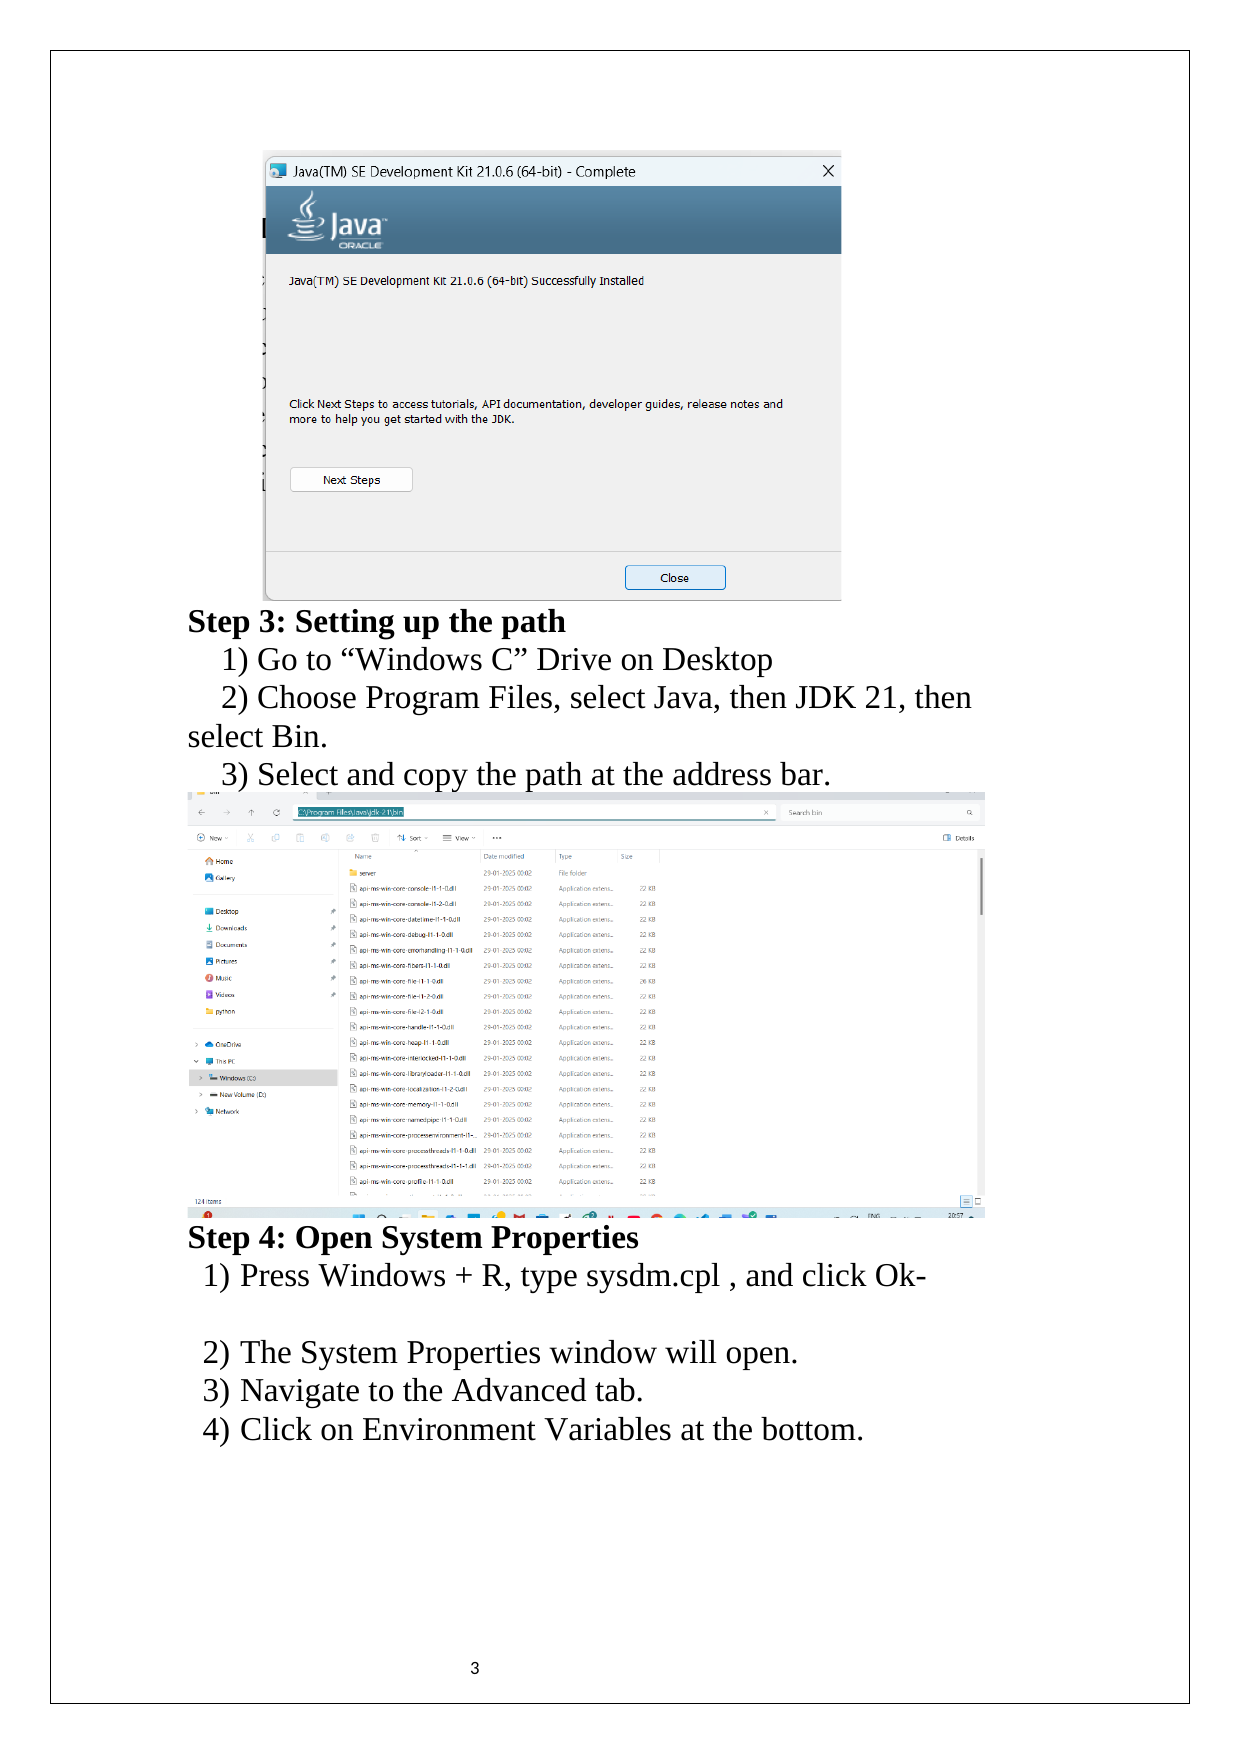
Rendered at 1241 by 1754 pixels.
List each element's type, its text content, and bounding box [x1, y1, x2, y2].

list Click on Environment Variables at the bottom. [202, 1409, 1053, 1447]
text Step 4: Open System Properties [187, 1217, 1053, 1256]
text 3) Select and copy the path at the address bar. [187, 754, 1053, 793]
picture [187, 792, 985, 1218]
text Step 3: Setting up the path [187, 601, 1053, 639]
text 1) Go to “Windows C” Drive on Desktop [187, 639, 1053, 678]
text 2) Choose Program Files, select Java, then JDK 21, then select Bin. [187, 678, 1053, 754]
list Navigate to the Advanced tab. [202, 1371, 1053, 1409]
list The System Properties window will open. [202, 1332, 1053, 1371]
picture [262, 150, 842, 601]
list Press Windows + R, type sysdm.cpl , and click Ok- [202, 1256, 1053, 1294]
